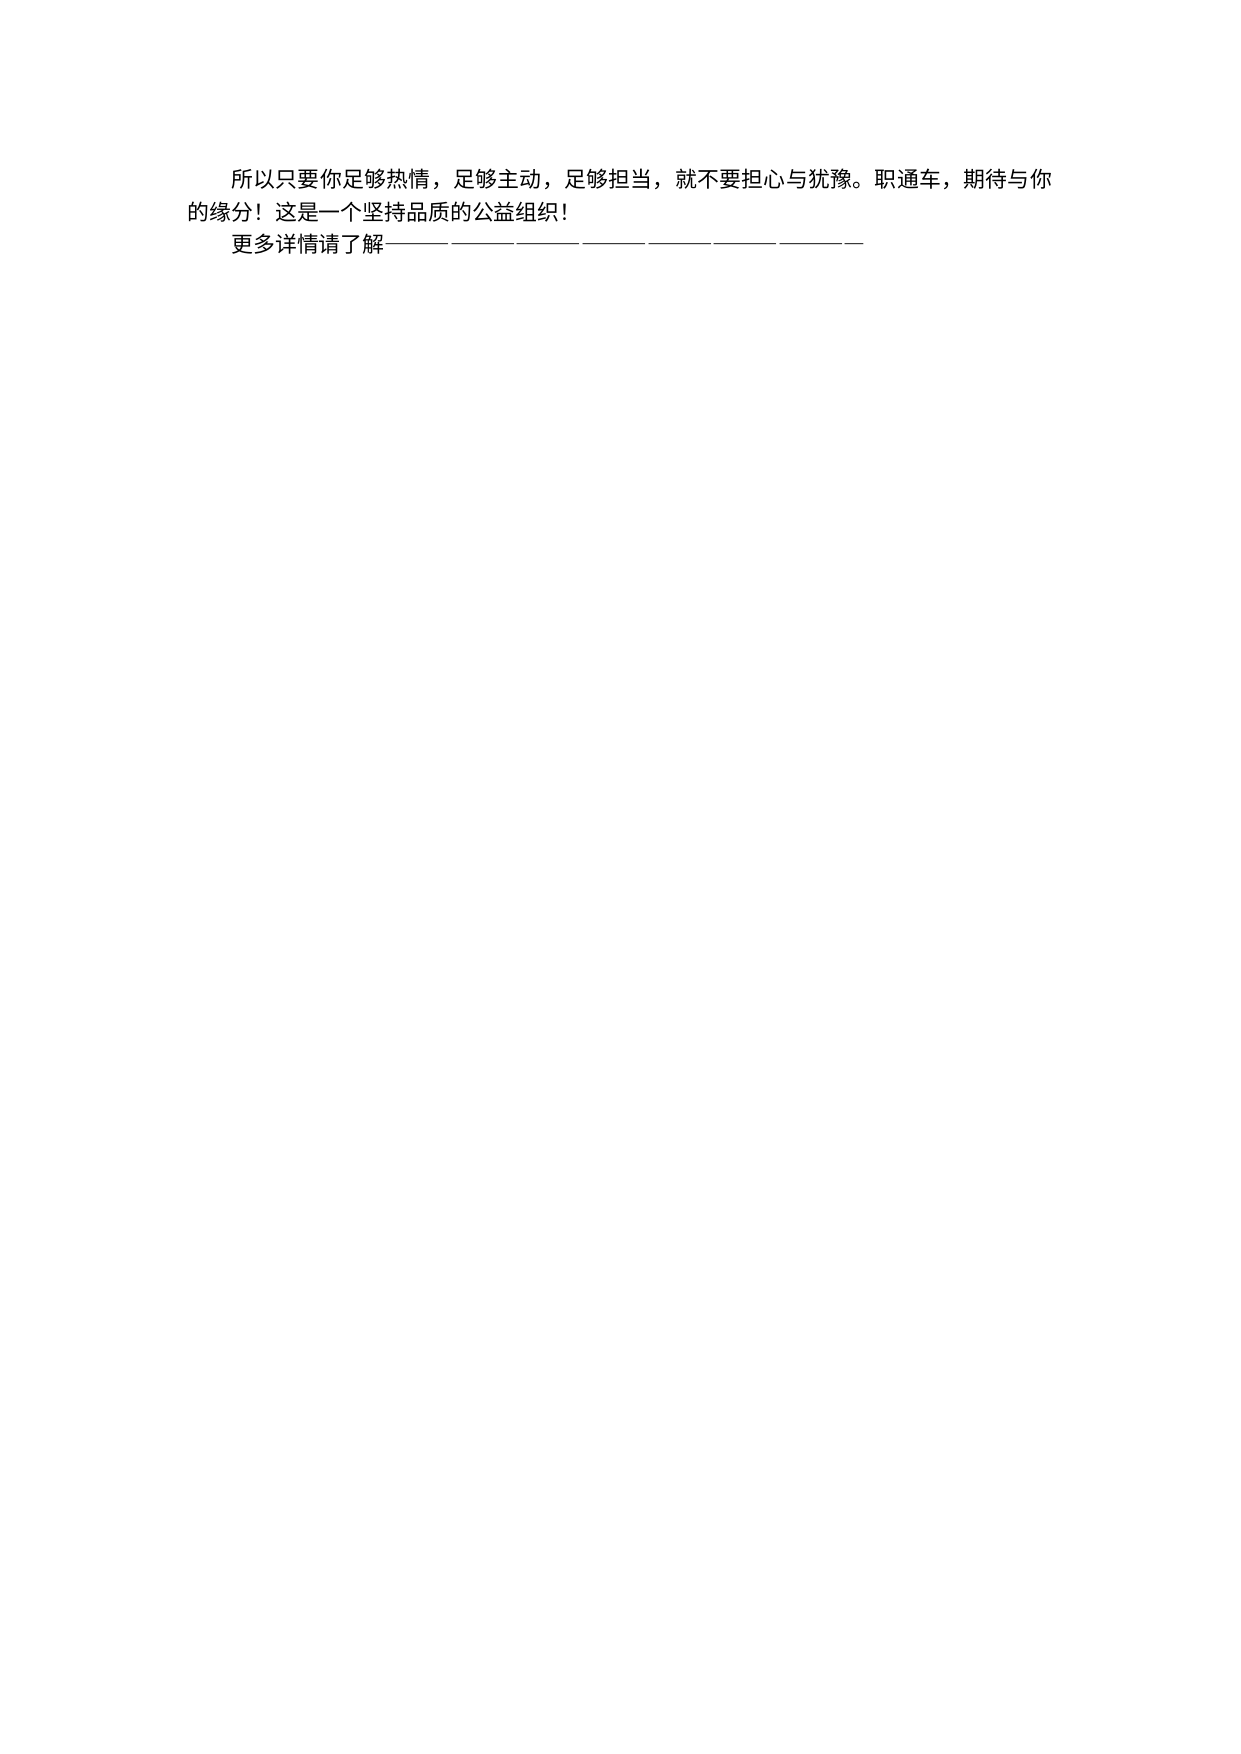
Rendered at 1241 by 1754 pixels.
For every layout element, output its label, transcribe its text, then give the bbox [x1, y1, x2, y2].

text 所以只要你足够热情，足够主动，足够担当，就不要担心与犹豫。职通车，期待与你的缘分！这是一个坚持品质的公益组织！ [187, 162, 1053, 227]
text 更多详情请了解—————————————————————— [187, 227, 1053, 259]
